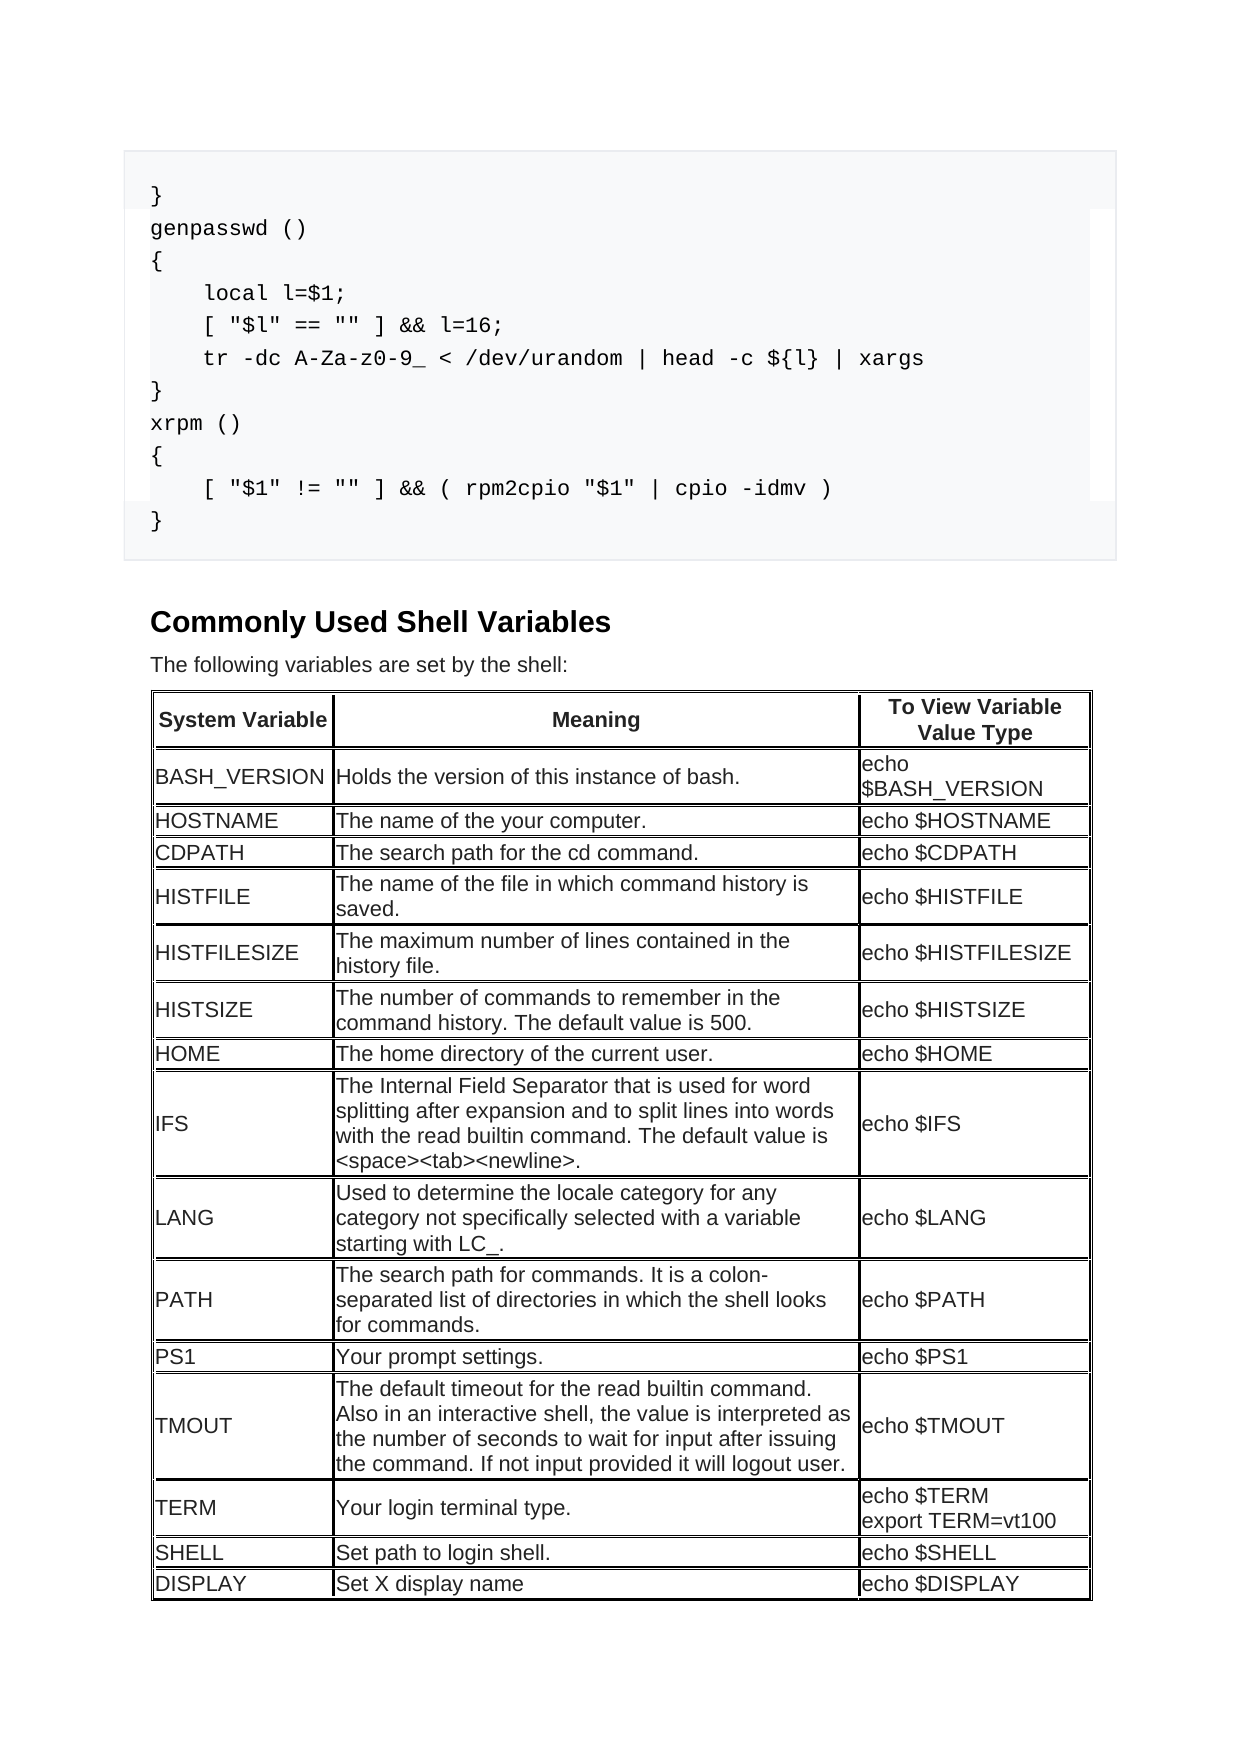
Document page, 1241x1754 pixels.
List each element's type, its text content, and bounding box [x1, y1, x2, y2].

text { [150, 242, 1090, 274]
table_cell HISTFILE [154, 866, 332, 923]
text tr -dc A-Za-z0-9_ < /dev/urandom | head -c ${l} | xargs [150, 339, 1090, 372]
table_cell echo $LANG [861, 1175, 1090, 1257]
table_cell echo $PATH [861, 1257, 1090, 1339]
table_cell PS1 [154, 1339, 332, 1371]
table_cell echo $TMOUT [859, 1371, 1091, 1478]
table_cell echo $HOSTNAME [861, 803, 1090, 834]
table_cell echo $HOME [861, 1036, 1090, 1068]
table_cell HISTFILESIZE [152, 923, 332, 980]
table_header Meaning [333, 691, 859, 746]
text local l=$1; [150, 274, 1090, 307]
text Commonly Used Shell Variables [150, 604, 1090, 639]
text } [125, 152, 1115, 209]
table_cell The default timeout for the read builtin command. Also in an interactive shell, the value is interpreted as the number of seconds to wait for input after issuing the command. If not input provided it will logout user. [335, 1374, 858, 1478]
table_cell Used to determine the locale category for any category not specifically selected with a variable starting with LC_. [335, 1179, 858, 1257]
table_cell Your prompt settings. [335, 1343, 858, 1371]
text { [150, 437, 1090, 469]
text [ "$l" == "" ] && l=16; [150, 307, 1090, 339]
table_cell echo $HISTFILE [861, 866, 1090, 923]
table_cell LANG [154, 1175, 332, 1257]
table_cell TMOUT [152, 1371, 333, 1478]
table_cell echo $IFS [861, 1068, 1090, 1175]
table_cell echo $SHELL [859, 1535, 1091, 1566]
table_cell CDPATH [154, 835, 332, 866]
table_cell SHELL [152, 1535, 333, 1566]
table_cell echo $PS1 [861, 1339, 1090, 1371]
table_cell HOSTNAME [154, 803, 332, 834]
table_cell The home directory of the current user. [335, 1040, 858, 1068]
table_cell echo $HISTFILESIZE [861, 923, 1091, 980]
table_cell The search path for commands. It is a colon-separated list of directories in which the shell looks for commands. [335, 1261, 858, 1339]
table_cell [859, 1566, 1090, 1598]
text The following variables are set by the shell: [150, 652, 1090, 677]
table_cell Holds the version of this instance of bash. [335, 750, 858, 803]
text } [150, 372, 1090, 404]
table_cell HISTSIZE [152, 980, 333, 1036]
table_cell The search path for the cd command. [335, 838, 858, 866]
table_cell echo $CDPATH [861, 835, 1090, 866]
text } [125, 475, 1115, 559]
table_cell The name of the your computer. [335, 807, 858, 834]
table_header To View Variable Value Type [859, 693, 1089, 746]
text xrpm () [150, 404, 1090, 437]
table_cell HOME [154, 1036, 332, 1068]
table_cell echo $TERM export TERM=vt100 [861, 1478, 1091, 1535]
table_cell BASH_VERSION [154, 746, 332, 803]
table_cell Set path to login shell. [335, 1538, 858, 1566]
table_cell Your login terminal type. [335, 1481, 858, 1535]
table_cell TERM [152, 1478, 332, 1535]
table_cell Set X display name [333, 1570, 859, 1598]
table_cell PATH [154, 1257, 332, 1339]
table_cell echo $BASH_VERSION [861, 746, 1090, 803]
table_cell echo $HISTSIZE [859, 980, 1091, 1036]
table_cell DISPLAY [154, 1566, 333, 1598]
text genpasswd () [150, 209, 1090, 242]
table_cell IFS [154, 1068, 332, 1175]
table_cell The maximum number of lines contained in the history file. [335, 926, 858, 980]
table_cell The name of the file in which command history is saved. [335, 870, 858, 923]
table_header System Variable [154, 693, 333, 746]
table_cell The number of commands to remember in the command history. The default value is 500. [335, 983, 858, 1036]
table_cell The Internal Field Separator that is used for word splitting after expansion and to split lines into words with the read builtin command. The default value is <space><tab><newline>. [335, 1072, 858, 1175]
